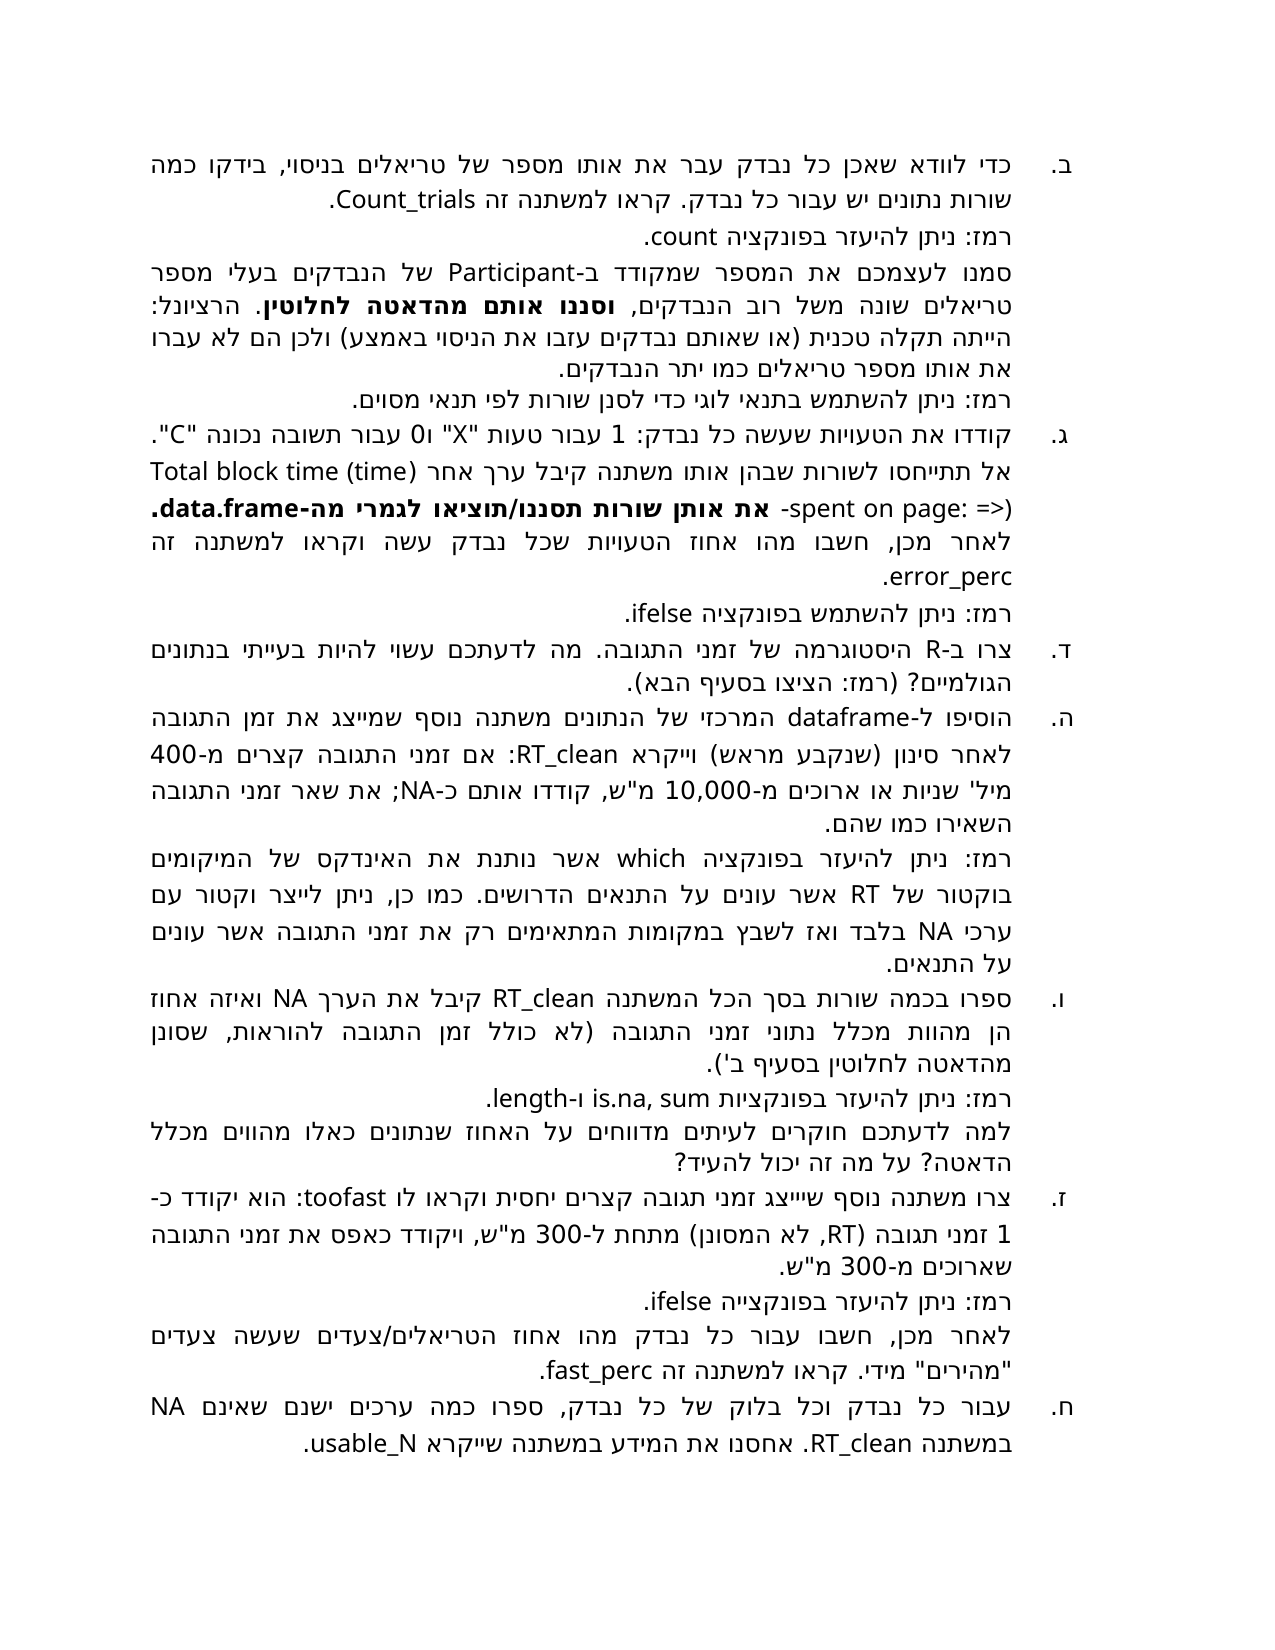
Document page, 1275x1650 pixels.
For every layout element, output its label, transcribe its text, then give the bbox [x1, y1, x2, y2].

list לאחר מכן, חשבו עבור כל נבדק מהו אחוז הטריאלים/צעדים שעשה צעדים "מהירים" מידי. קראו למשתנה זה fast_perc. [150, 1321, 1012, 1386]
list רמז: ניתן להיעזר בפונקציות is.na, sum ו-length. [150, 1080, 1012, 1114]
list כדי לוודא שאכן כל נבדק עבר את אותו מספר של טריאלים בניסוי, בידקו כמה שורות נתונים יש עבור כל נבדק. קראו למשתנה זה Count_trials. [150, 150, 1050, 216]
list צרו משתנה נוסף שיייצג זמני תגובה קצרים יחסית וקראו לו toofast: הוא יקודד כ-1 זמני תגובה (RT, לא המסונן) מתחת ל-300 מ"ש, ויקודד כאפס את זמני התגובה שארוכים מ-300 מ"ש. [150, 1180, 1050, 1282]
list עבור כל נבדק וכל בלוק של כל נבדק, ספרו כמה ערכים ישנם שאינם NA במשתנה RT_clean. אחסנו את המידע במשתנה שייקרא usable_N. [150, 1389, 1050, 1459]
list רמז: ניתן להשתמש בפונקציה ifelse. [150, 595, 1012, 629]
list צרו ב-R היסטוגרמה של זמני התגובה. מה לדעתכם עשוי להיות בעייתי בנתונים הגולמיים? (רמז: הציצו בסעיף הבא). [150, 632, 1050, 698]
list הוסיפו ל-dataframe המרכזי של הנתונים משתנה נוסף שמייצג את זמן התגובה לאחר סינון (שנקבע מראש) וייקרא RT_clean: אם זמני התגובה קצרים מ-400 מיל' שניות או ארוכים מ-10,000 מ"ש, קודדו אותם כ-NA; את שאר זמני התגובה השאירו כמו שהם. [150, 700, 1050, 838]
list רמז: ניתן להיעזר בפונקציה count. [150, 218, 1012, 252]
list רמז: ניתן להשתמש בתנאי לוגי כדי לסנן שורות לפי תנאי מסוים. [150, 386, 1012, 415]
list רמז: ניתן להיעזר בפונקציה which אשר נותנת את האינדקס של המיקומים בוקטור של RT אשר עונים על התנאים הדרושים. כמו כן, ניתן לייצר וקטור עם ערכי NA בלבד ואז לשבץ במקומות המתאימים רק את זמני התגובה אשר עונים על התנאים. [150, 840, 1012, 979]
list קודדו את הטעויות שעשה כל נבדק: 1 עבור טעות "X" ו0 עבור תשובה נכונה "C". אל תתייחסו לשורות שבהן אותו משתנה קיבל ערך אחר (Total block time (time spent on page: =>)- את אותן שורות תסננו/תוציאו לגמרי מה-data.frame. לאחר מכן, חשבו מהו אחוז הטעויות שכל נבדק עשה וקראו למשתנה זה error_perc. [150, 417, 1050, 593]
list רמז: ניתן להיעזר בפונקצייה ifelse. [150, 1284, 1012, 1318]
list למה לדעתכם חוקרים לעיתים מדווחים על האחוז שנתונים כאלו מהווים מכלל הדאטה? על מה זה יכול להעיד? [150, 1117, 1012, 1178]
list סמנו לעצמכם את המספר שמקודד ב-Participant של הנבדקים בעלי מספר טריאלים שונה משל רוב הנבדקים, וסננו אותם מהדאטה לחלוטין. הרציונל: הייתה תקלה טכנית (או שאותם נבדקים עזבו את הניסוי באמצע) ולכן הם לא עברו את אותו מספר טריאלים כמו יתר הנבדקים. [150, 255, 1012, 383]
list ספרו בכמה שורות בסך הכל המשתנה RT_clean קיבל את הערך NA ואיזה אחוז הן מהוות מכלל נתוני זמני התגובה (לא כולל זמן התגובה להוראות, שסונן מהדאטה לחלוטין בסעיף ב'). [150, 981, 1050, 1078]
